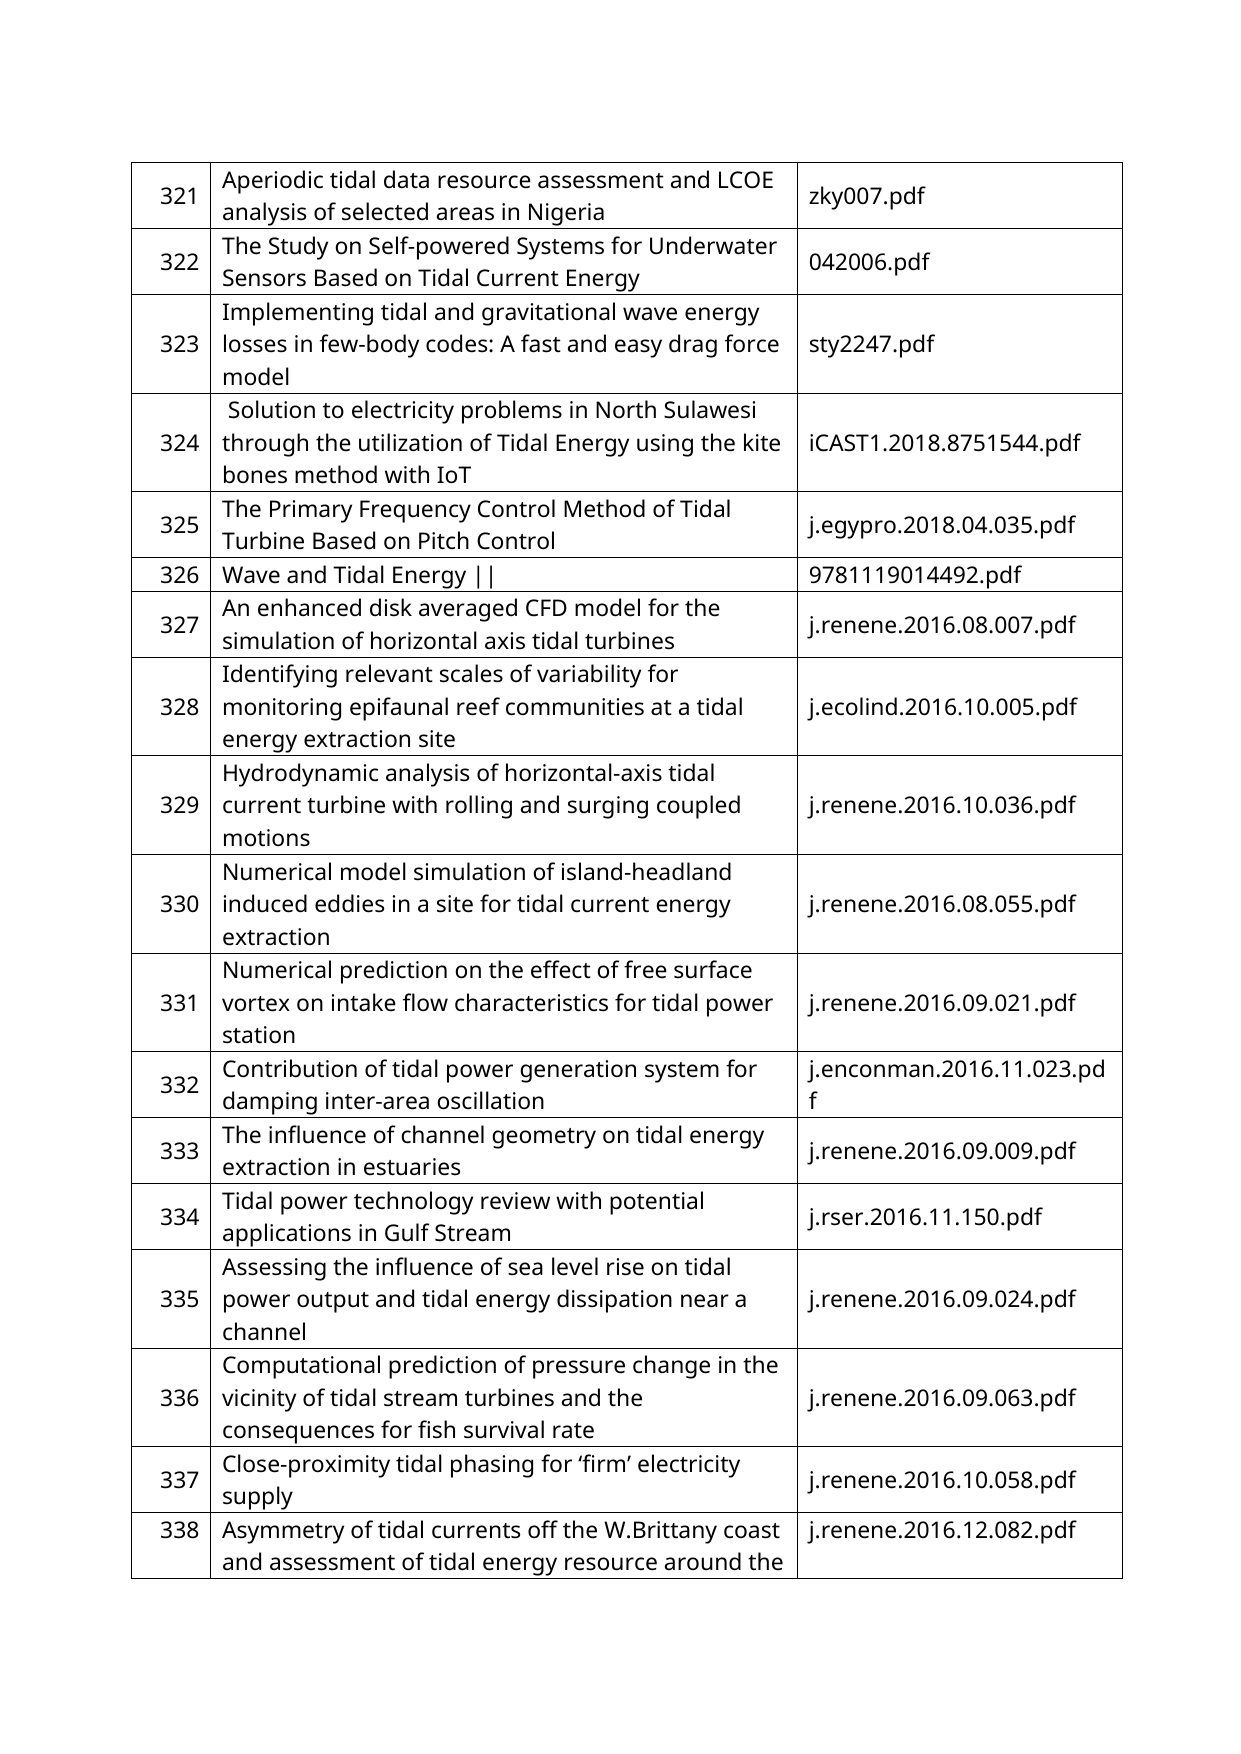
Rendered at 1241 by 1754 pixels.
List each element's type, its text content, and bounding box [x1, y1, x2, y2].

table_cell Solution to electricity problems in North Sulawesi through the utilization of Tidal Energy using the kite bones method with IoT [211, 394, 797, 491]
table_cell The influence of channel geometry on tidal energy extraction in estuaries [211, 1118, 797, 1183]
table_cell j.ecolind.2016.10.005.pdf [798, 658, 1122, 755]
table_cell iCAST1.2018.8751544.pdf [798, 394, 1122, 491]
table_cell Implementing tidal and gravitational wave energy losses in few-body codes: A fast and easy drag force model [211, 295, 797, 393]
table_cell Wave and Tidal Energy || [211, 558, 797, 591]
table_cell An enhanced disk averaged CFD model for the simulation of horizontal axis tidal turbines [211, 592, 797, 657]
table_cell j.renene.2016.10.058.pdf [798, 1447, 1122, 1512]
table_cell 042006.pdf [798, 229, 1122, 294]
table_cell j.renene.2016.08.055.pdf [798, 855, 1122, 952]
table_cell 337 [132, 1447, 210, 1512]
table_cell j.renene.2016.08.007.pdf [798, 592, 1122, 657]
table_cell j.renene.2016.10.036.pdf [798, 756, 1122, 854]
table_cell j.renene.2016.09.021.pdf [798, 954, 1122, 1051]
table_cell Hydrodynamic analysis of horizontal-axis tidal current turbine with rolling and surging coupled motions [211, 756, 797, 854]
table_cell j.rser.2016.11.150.pdf [798, 1184, 1122, 1249]
table_cell Numerical model simulation of island-headland induced eddies in a site for tidal current energy extraction [211, 855, 797, 952]
table_cell 330 [132, 855, 210, 952]
table_cell 321 [132, 163, 210, 228]
table_cell Tidal power technology review with potential applications in Gulf Stream [211, 1184, 797, 1249]
table_cell Computational prediction of pressure change in the vicinity of tidal stream turbines and the consequences for fish survival rate [211, 1349, 797, 1446]
table_cell 331 [132, 954, 210, 1051]
table_cell 324 [132, 394, 210, 491]
table_cell 327 [132, 592, 210, 657]
table_cell 322 [132, 229, 210, 294]
table_cell 335 [132, 1250, 210, 1348]
table_cell Numerical prediction on the effect of free surface vortex on intake flow characteristics for tidal power station [211, 954, 797, 1051]
table_cell 328 [132, 658, 210, 755]
table_cell The Study on Self-powered Systems for Underwater Sensors Based on Tidal Current Energy [211, 229, 797, 294]
table_cell 336 [132, 1349, 210, 1446]
table_cell Close-proximity tidal phasing for ‘firm’ electricity supply [211, 1447, 797, 1512]
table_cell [798, 1513, 1122, 1578]
table_cell j.renene.2016.09.009.pdf [798, 1118, 1122, 1183]
table_cell zky007.pdf [798, 163, 1122, 228]
table_cell 326 [132, 558, 210, 591]
table_cell Identifying relevant scales of variability for monitoring epifaunal reef communities at a tidal energy extraction site [211, 658, 797, 755]
table_cell sty2247.pdf [798, 295, 1122, 393]
table_cell 323 [132, 295, 210, 393]
table_cell 334 [132, 1184, 210, 1249]
table_cell 338 [132, 1513, 210, 1578]
table_cell j.renene.2016.09.024.pdf [798, 1250, 1122, 1348]
table_cell Contribution of tidal power generation system for damping inter-area oscillation [211, 1052, 797, 1117]
table_cell 333 [132, 1118, 210, 1183]
table_cell 329 [132, 756, 210, 854]
table_cell 332 [132, 1052, 210, 1117]
table_cell 9781119014492.pdf [798, 558, 1122, 591]
table_cell Aperiodic tidal data resource assessment and LCOE analysis of selected areas in Nigeria [211, 163, 797, 228]
table_cell 325 [132, 492, 210, 557]
table_cell j.egypro.2018.04.035.pdf [798, 492, 1122, 557]
table_cell j.renene.2016.09.063.pdf [798, 1349, 1122, 1446]
table_cell The Primary Frequency Control Method of Tidal Turbine Based on Pitch Control [211, 492, 797, 557]
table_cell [211, 1513, 797, 1578]
table_cell Assessing the influence of sea level rise on tidal power output and tidal energy dissipation near a channel [211, 1250, 797, 1348]
table_cell j.enconman.2016.11.023.pdf [798, 1052, 1122, 1117]
